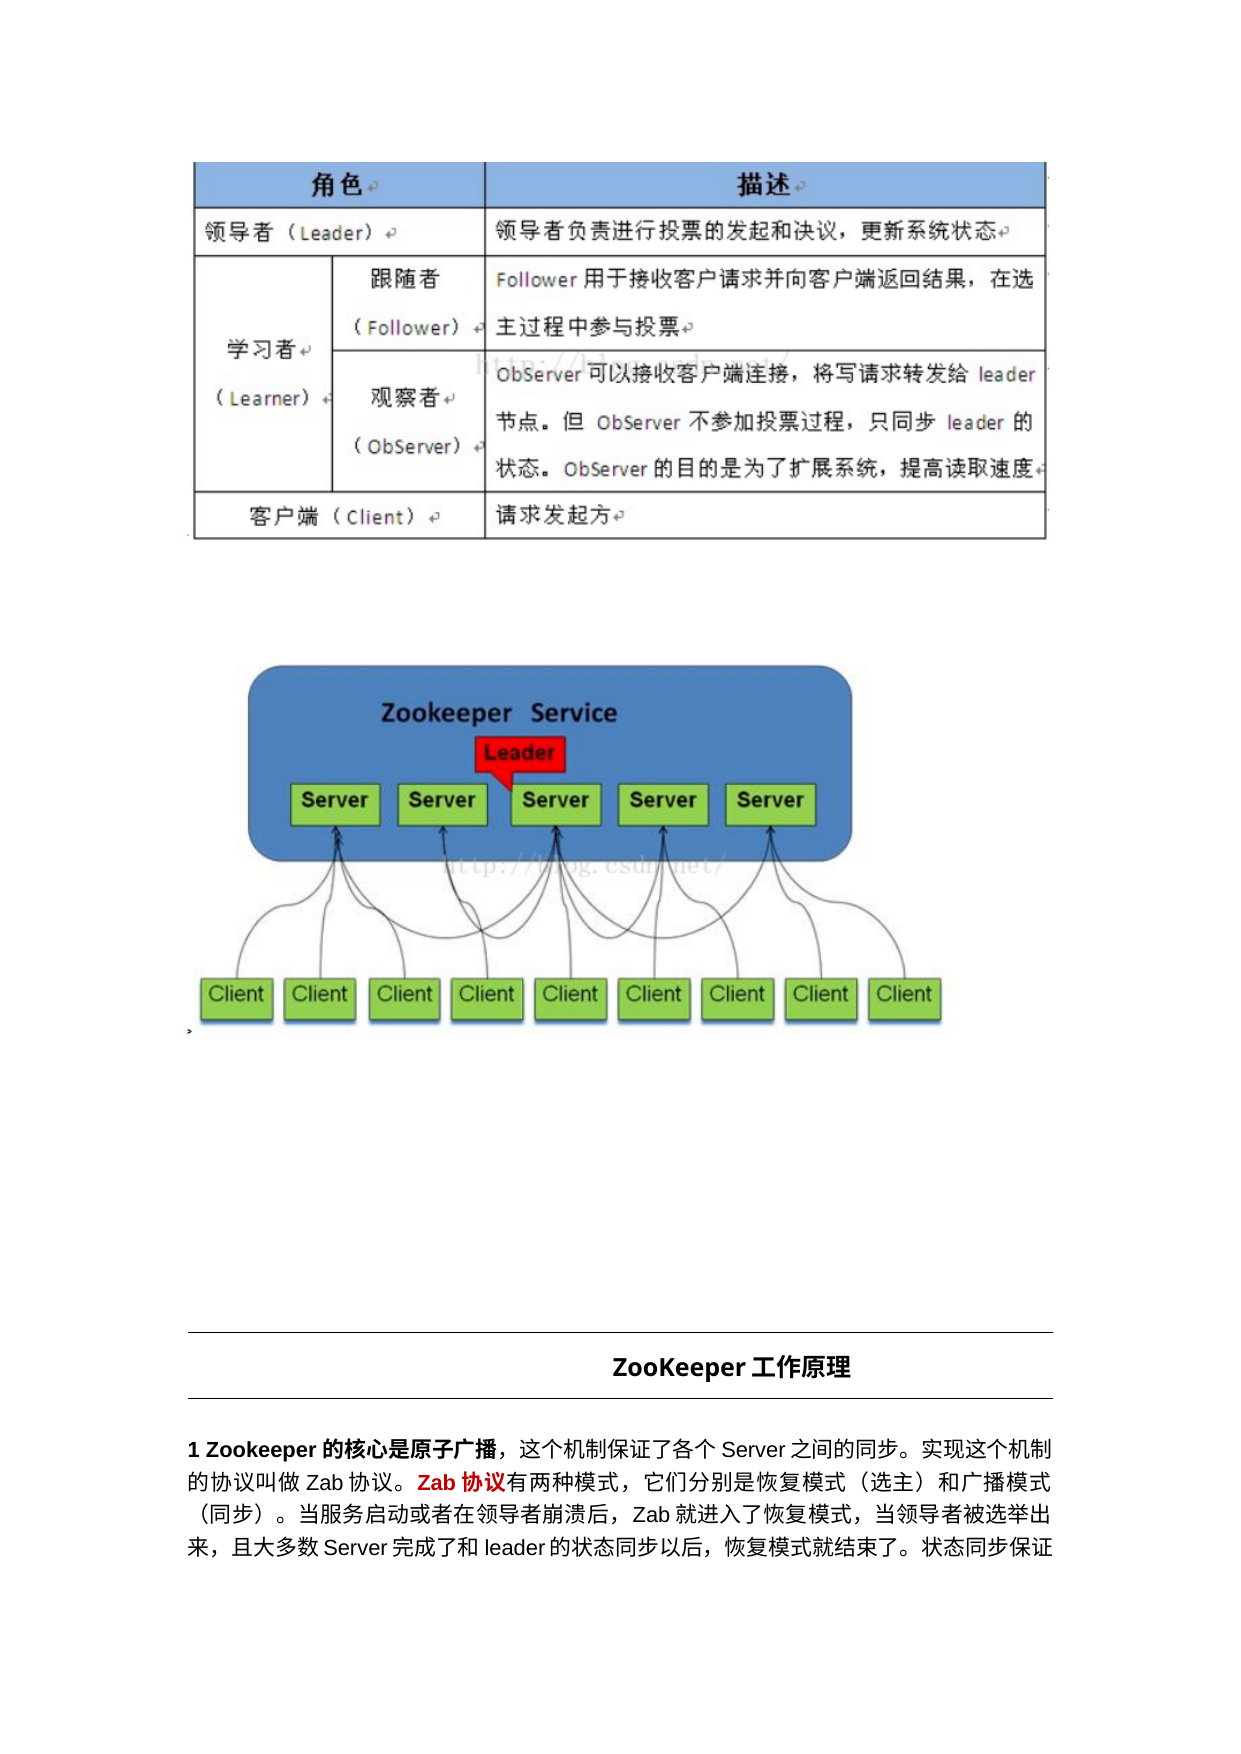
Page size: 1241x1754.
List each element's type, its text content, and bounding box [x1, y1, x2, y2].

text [187, 1432, 1053, 1562]
picture [187, 162, 1053, 541]
text ZooKeeper工作原理 [187, 1333, 1053, 1399]
picture [187, 649, 1052, 1040]
